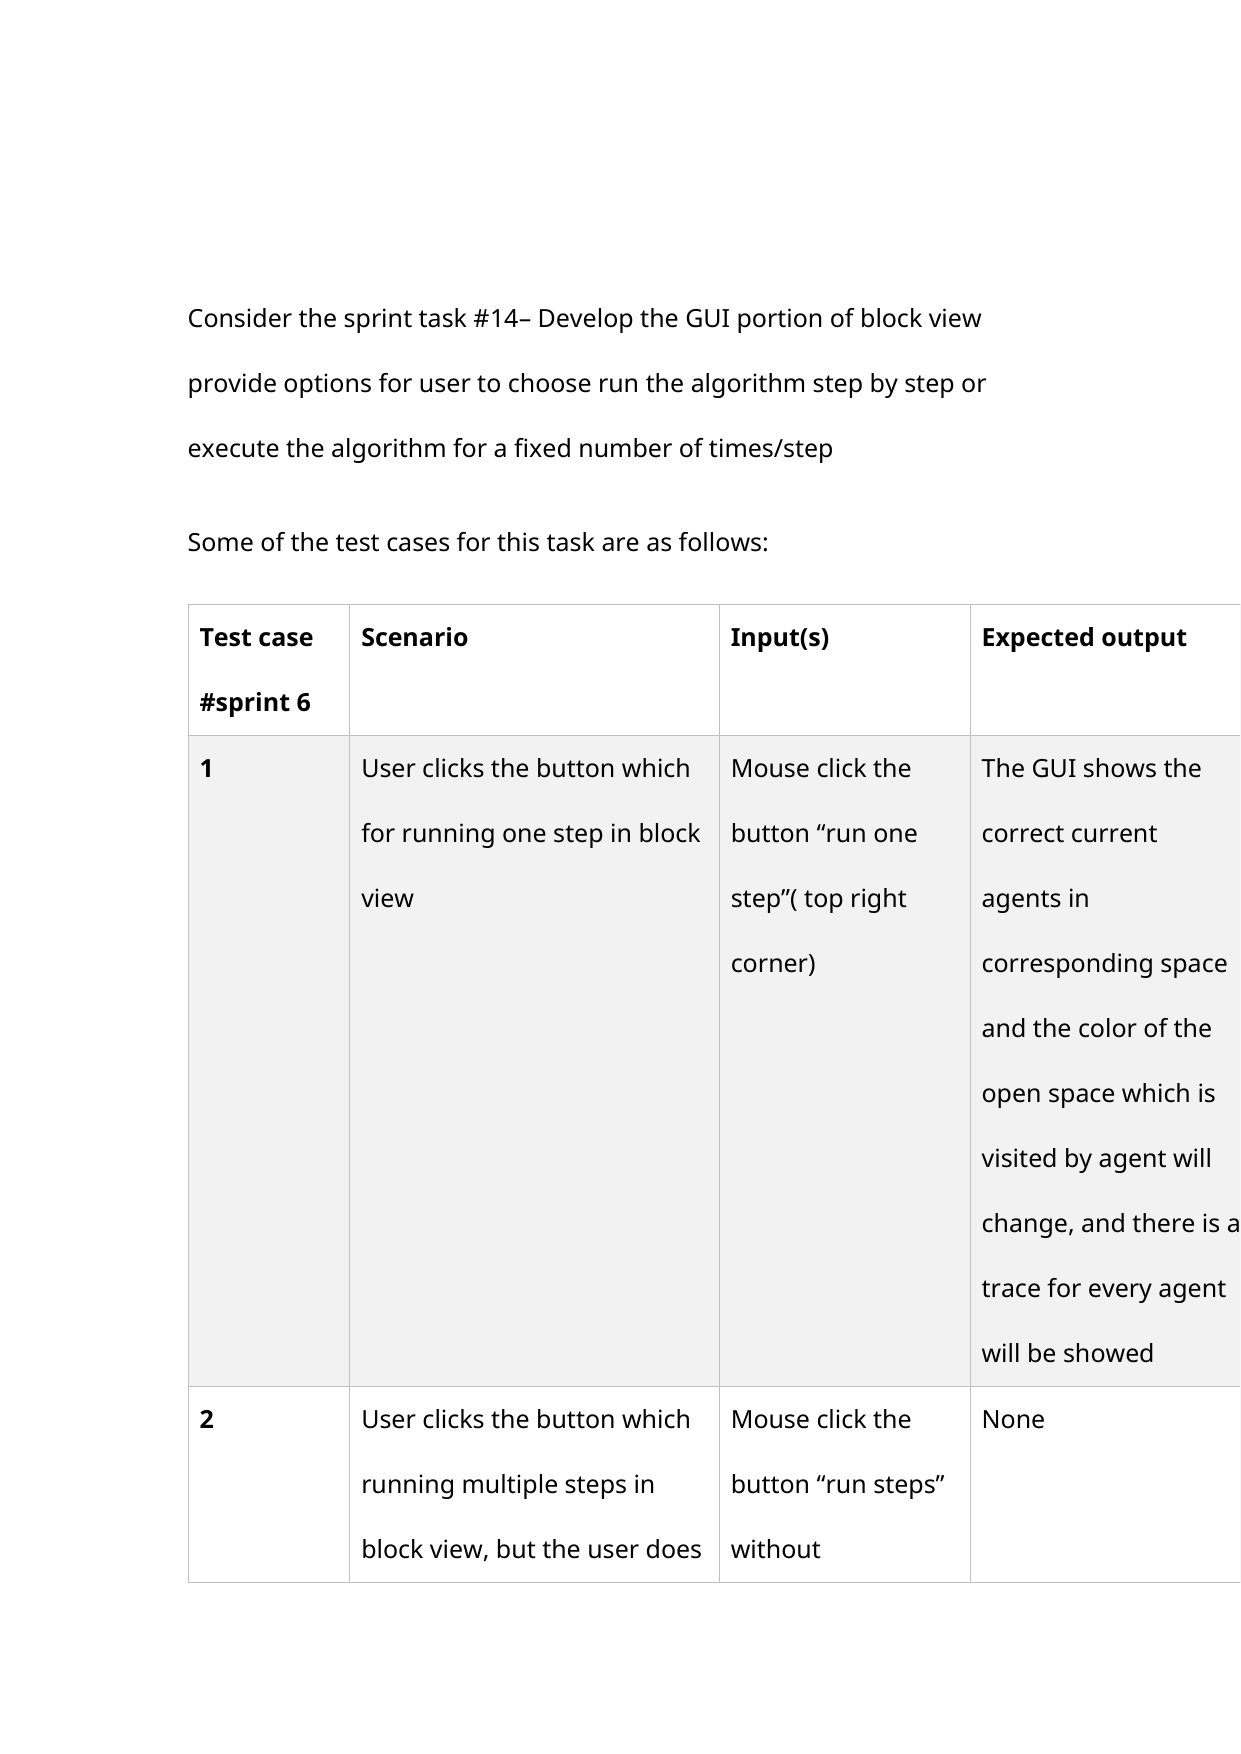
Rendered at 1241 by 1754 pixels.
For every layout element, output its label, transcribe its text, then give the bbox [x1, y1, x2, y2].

table_cell 2 [189, 1387, 349, 1582]
table_cell User clicks the button which for running one step in block view [350, 736, 719, 1386]
table_cell Mouse click the button “run one step”( top right corner) [720, 736, 970, 1386]
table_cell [720, 1387, 970, 1582]
text Some of the test cases for this task are as follows: [187, 509, 1053, 574]
table_cell 1 [189, 736, 349, 1386]
text Consider the sprint task #14– Develop the GUI portion of block view provide options for user to choose run the algorithm step by step or execute the algorithm for a fixed number of times/step [187, 285, 1053, 480]
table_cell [350, 1387, 719, 1582]
table_cell None [971, 1387, 1240, 1582]
table_header Scenario [350, 605, 719, 735]
table_header Input(s) [720, 605, 970, 735]
table_header Expected output [971, 605, 1240, 735]
table_header Test case #sprint 6 [189, 605, 349, 735]
